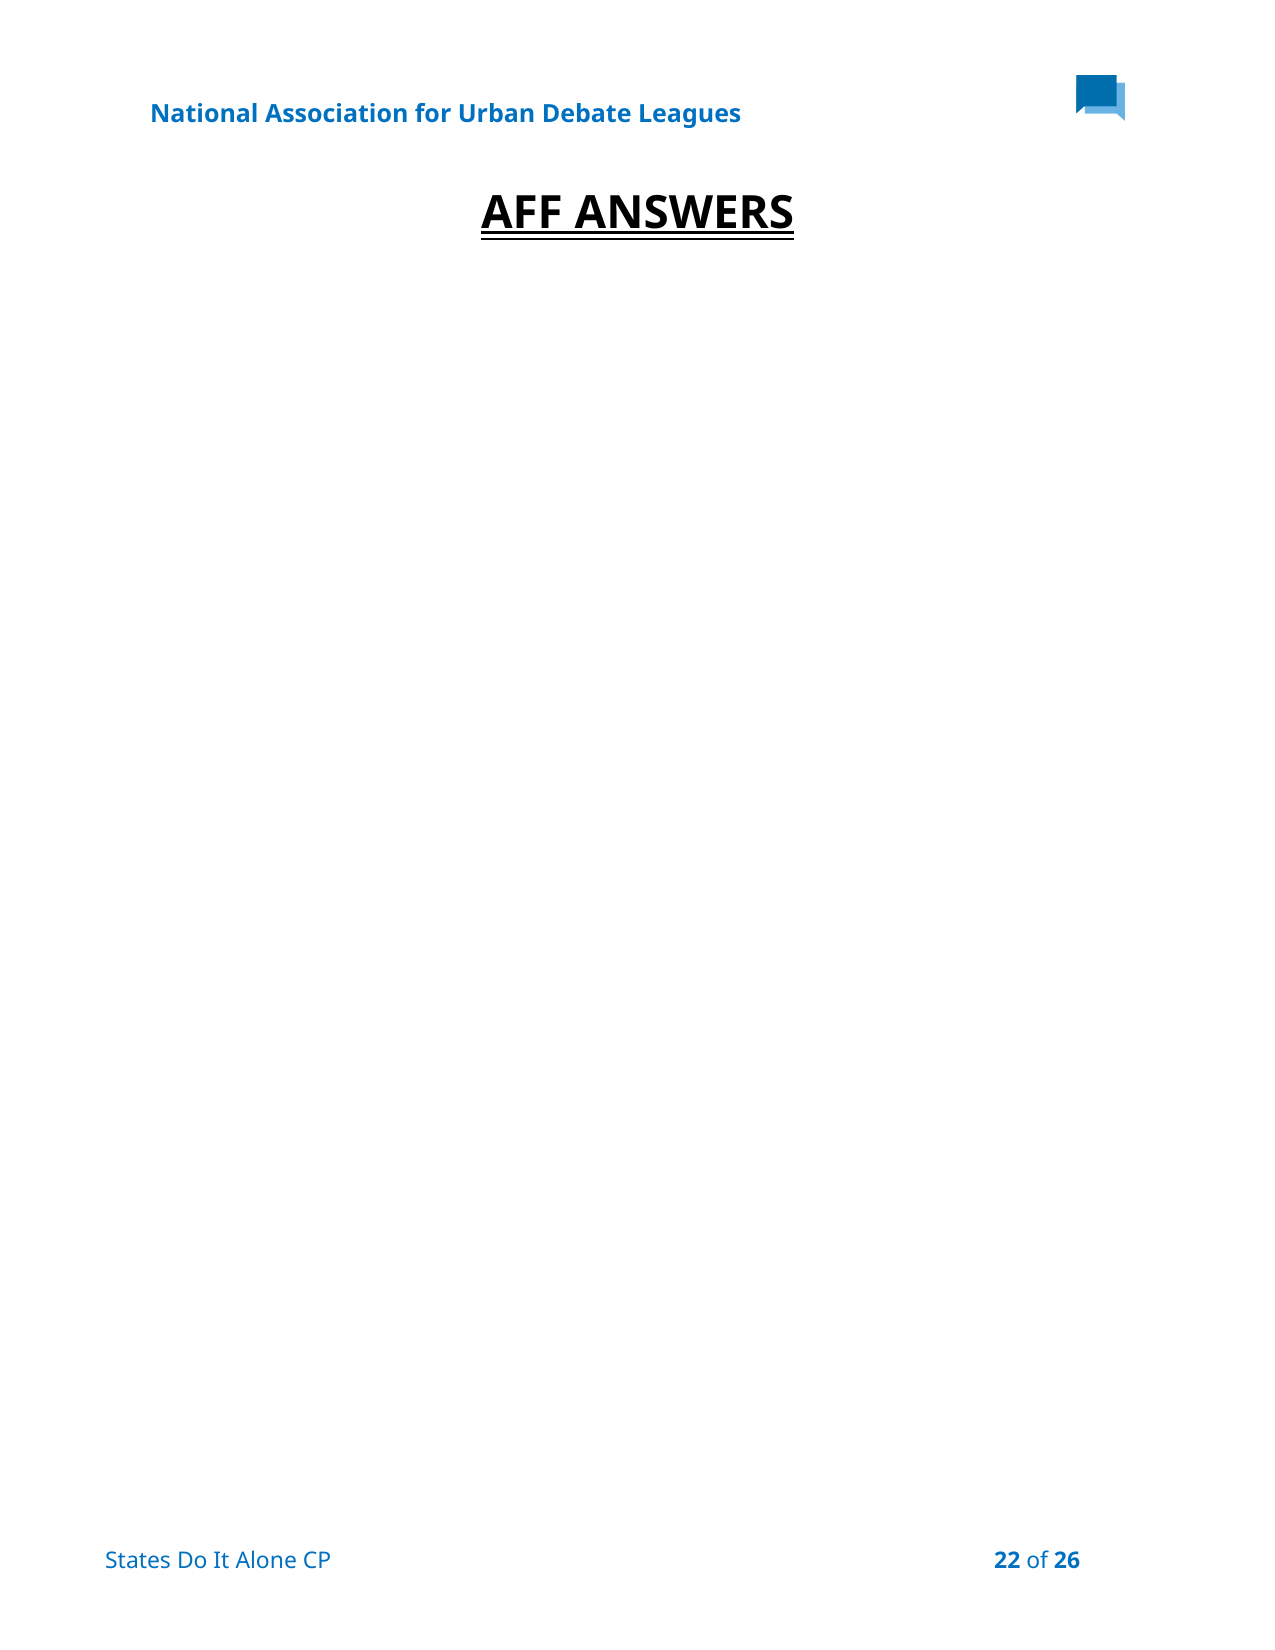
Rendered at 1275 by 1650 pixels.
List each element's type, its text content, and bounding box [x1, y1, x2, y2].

subtitle AFF ANSWERS [105, 180, 1170, 242]
picture [1075, 75, 1125, 123]
